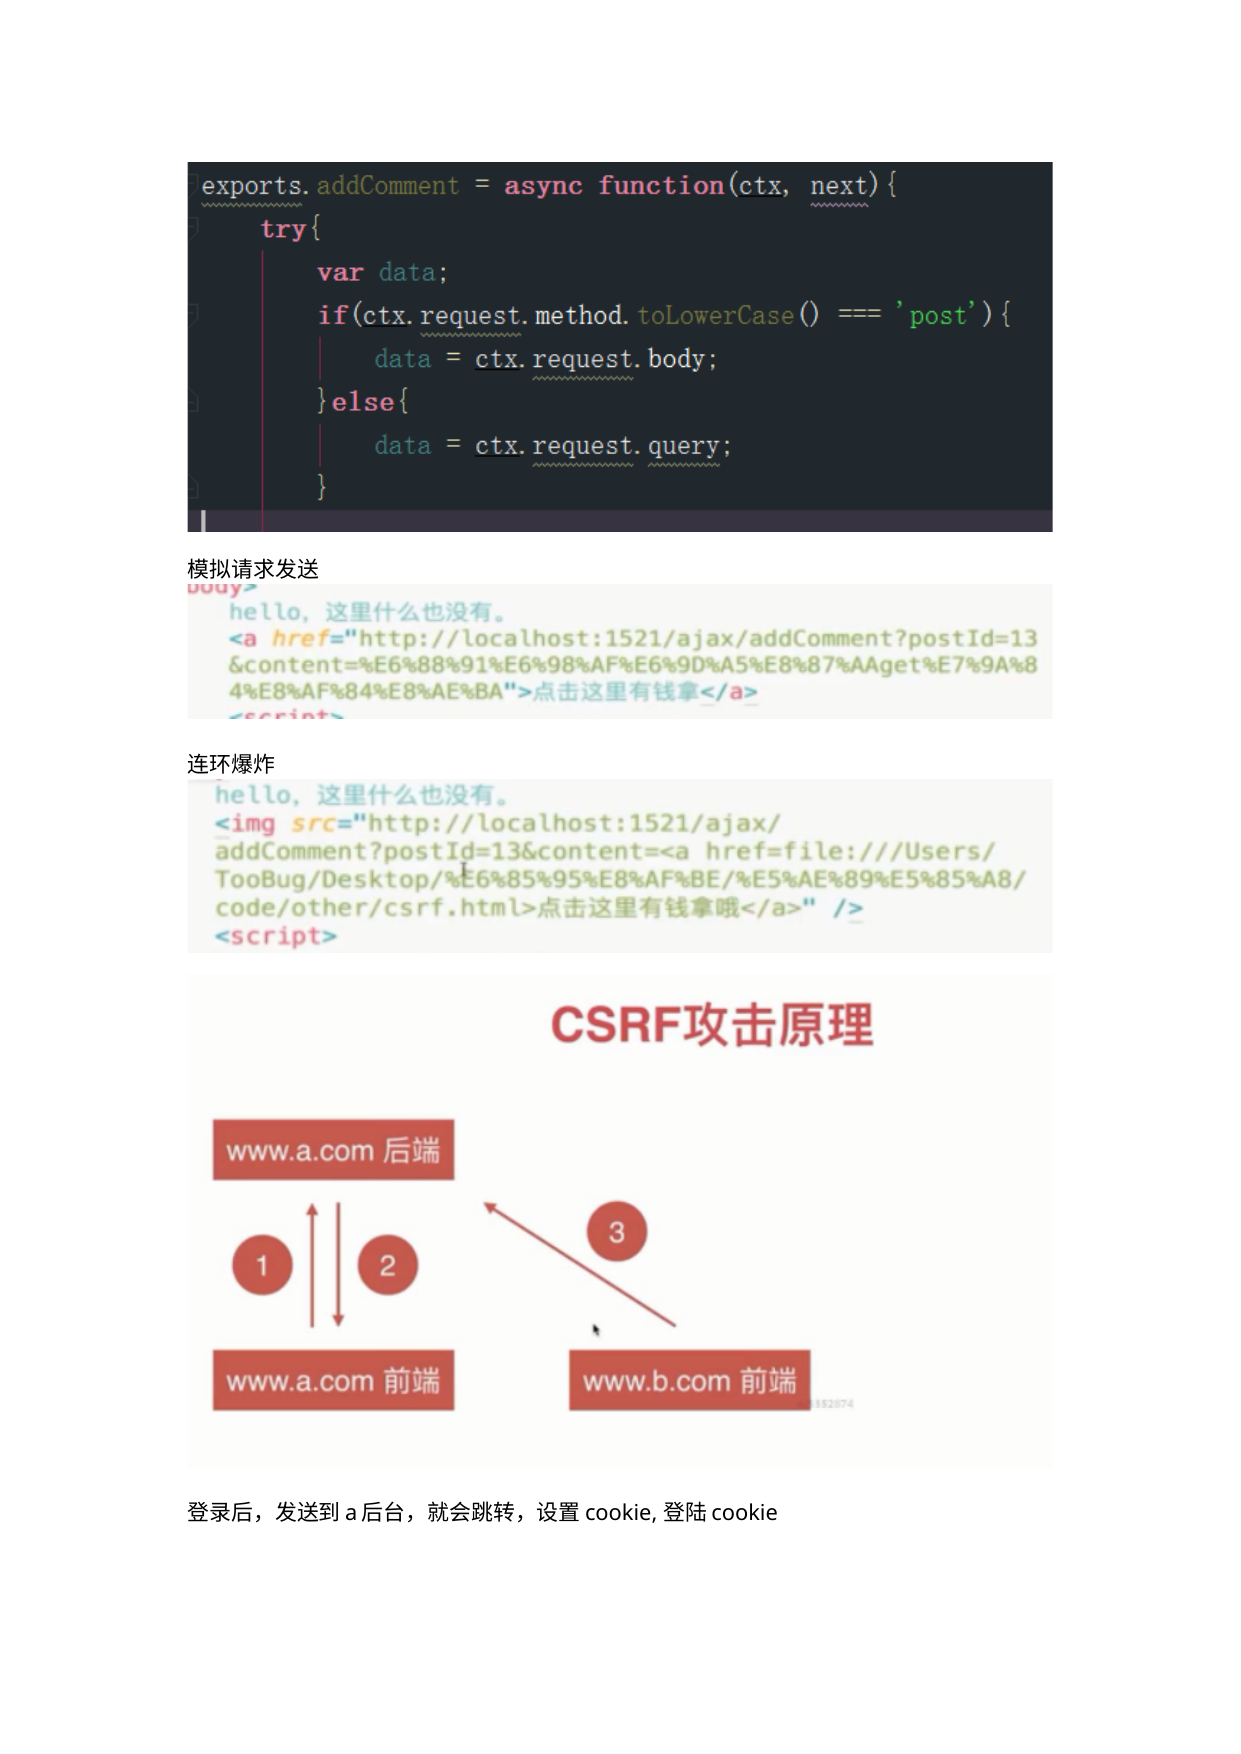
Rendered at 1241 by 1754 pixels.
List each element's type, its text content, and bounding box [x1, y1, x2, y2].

picture [187, 584, 1053, 719]
picture [187, 162, 1053, 532]
picture [187, 779, 1053, 953]
text 模拟请求发送 [187, 552, 1053, 584]
text 登录后，发送到a后台，就会跳转，设置cookie, 登陆cookie [187, 1494, 1053, 1527]
text 连环爆炸 [187, 747, 1053, 779]
picture [187, 974, 1053, 1469]
